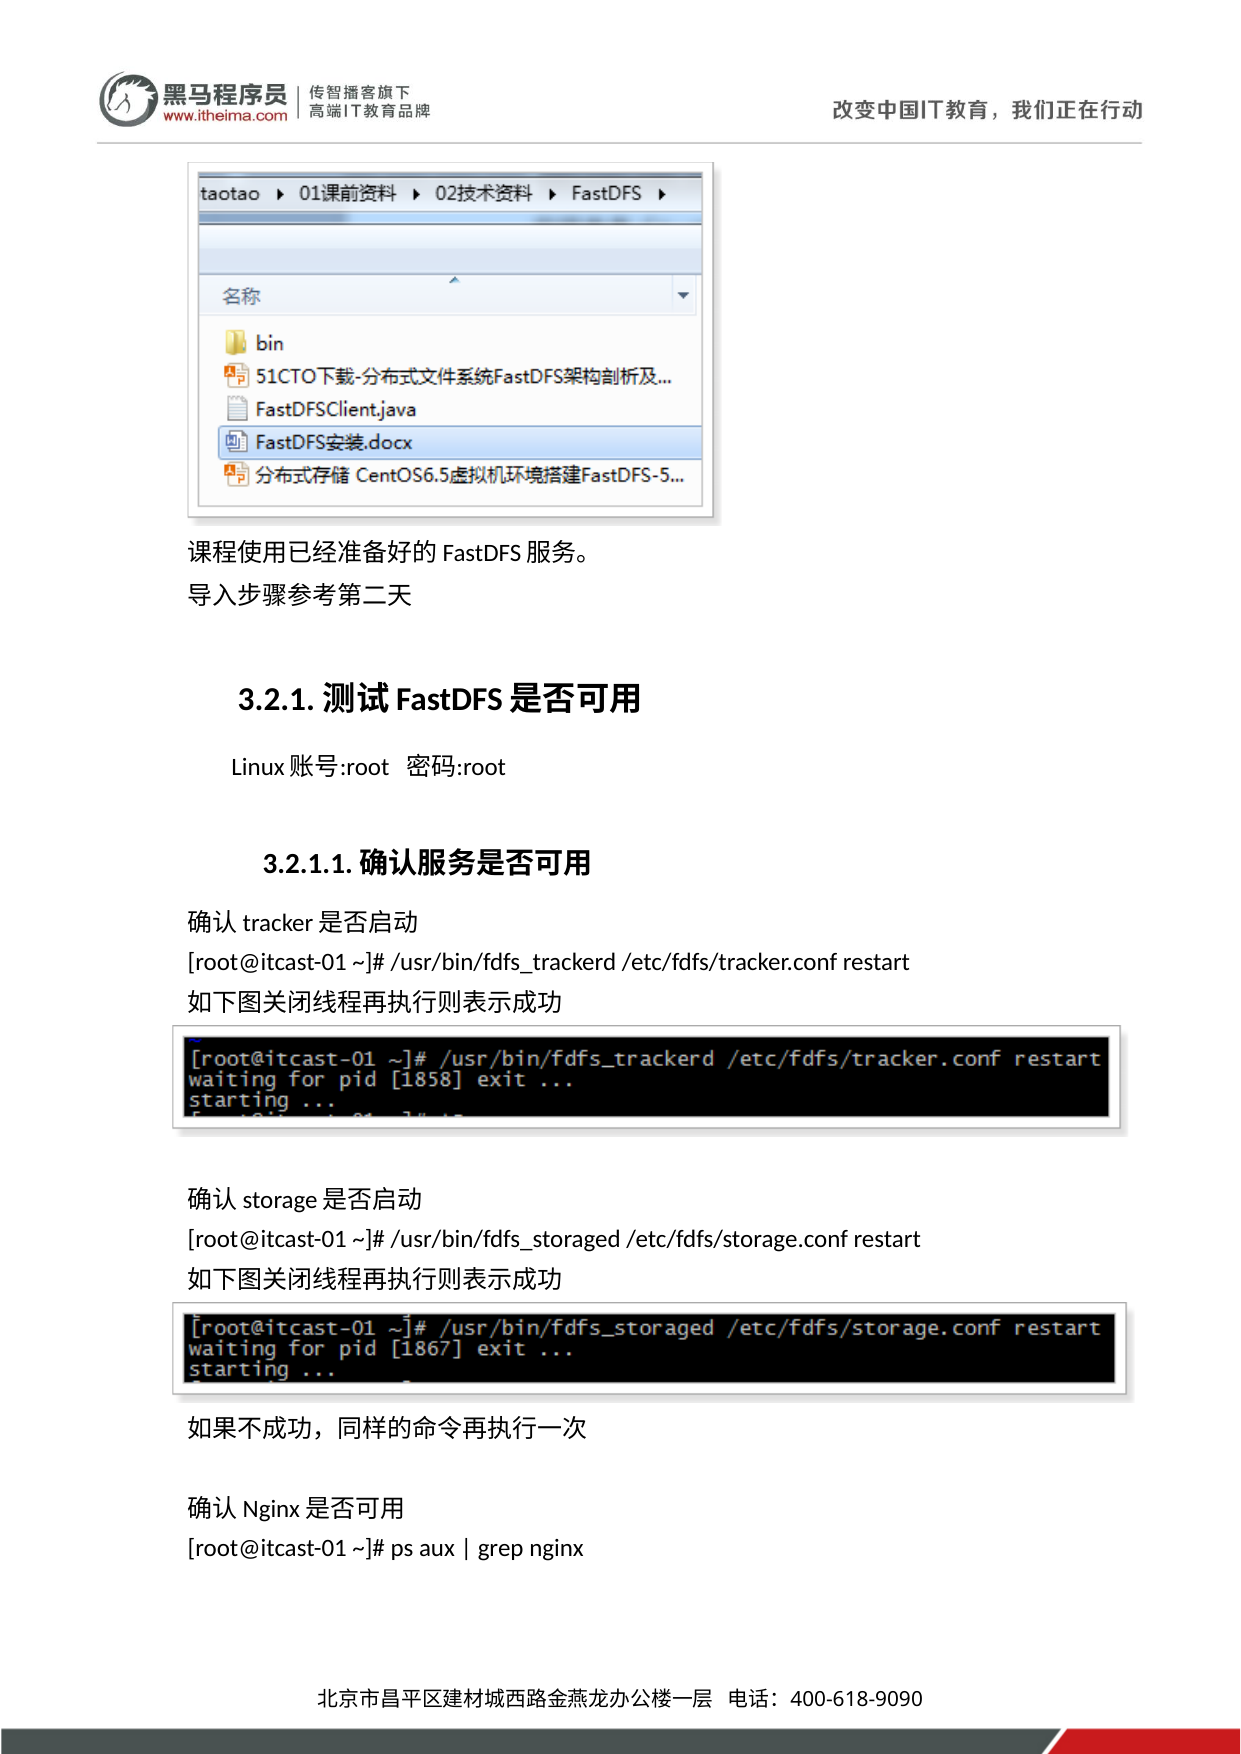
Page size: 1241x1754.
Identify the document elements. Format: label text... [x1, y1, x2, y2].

text [root@itcast-01 ~]# /usr/bin/fdfs_trackerd /etc/fdfs/tracker.conf restart [187, 946, 1053, 976]
text 确认Nginx是否可用 [187, 1489, 1053, 1525]
text 如下图关闭线程再执行则表示成功 [187, 1259, 1053, 1296]
picture [187, 162, 722, 526]
text 课程使用已经准备好的FastDFS服务。 [187, 532, 1053, 568]
subtitle 测试FastDFS是否可用 [237, 672, 1053, 720]
text 确认tracker是否启动 [187, 902, 1053, 939]
picture [1, 1669, 1241, 1754]
text 确认storage是否启动 [187, 1179, 1053, 1216]
subtitle 确认服务是否可用 [262, 839, 1053, 881]
text [root@itcast-01 ~]# ps aux | grep nginx [187, 1532, 1053, 1563]
text Linux账号:root 密码:root [187, 747, 1053, 783]
picture [172, 1025, 1129, 1137]
text [root@itcast-01 ~]# /usr/bin/fdfs_storaged /etc/fdfs/storage.conf restart [187, 1223, 1053, 1253]
text 导入步骤参考第二天 [187, 576, 1053, 612]
picture [0, 0, 1241, 151]
picture [172, 1302, 1135, 1403]
text 如果不成功，同样的命令再执行一次 [187, 1409, 1053, 1445]
text 如下图关闭线程再执行则表示成功 [187, 982, 1053, 1019]
